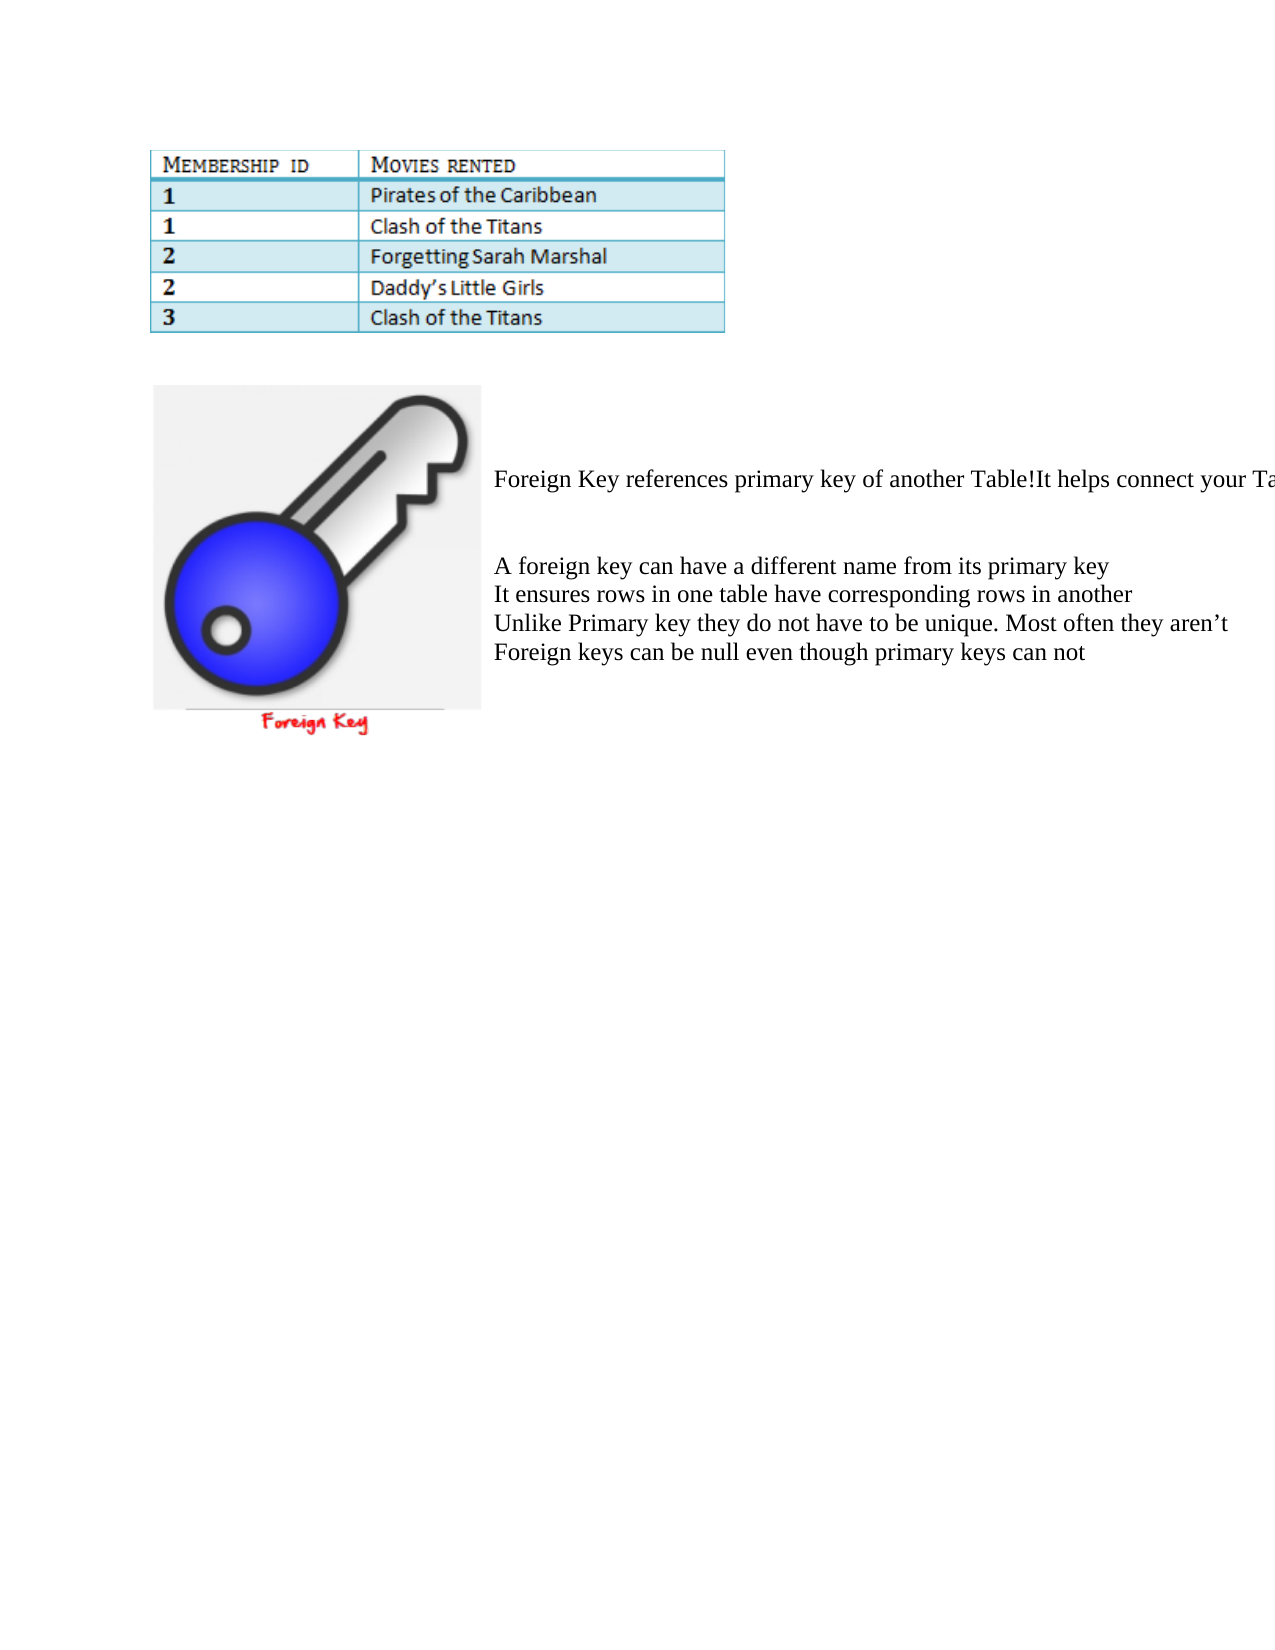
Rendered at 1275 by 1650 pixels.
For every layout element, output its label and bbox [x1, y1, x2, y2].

picture [151, 385, 483, 745]
picture [150, 150, 725, 333]
table_header [150, 150, 1275, 797]
